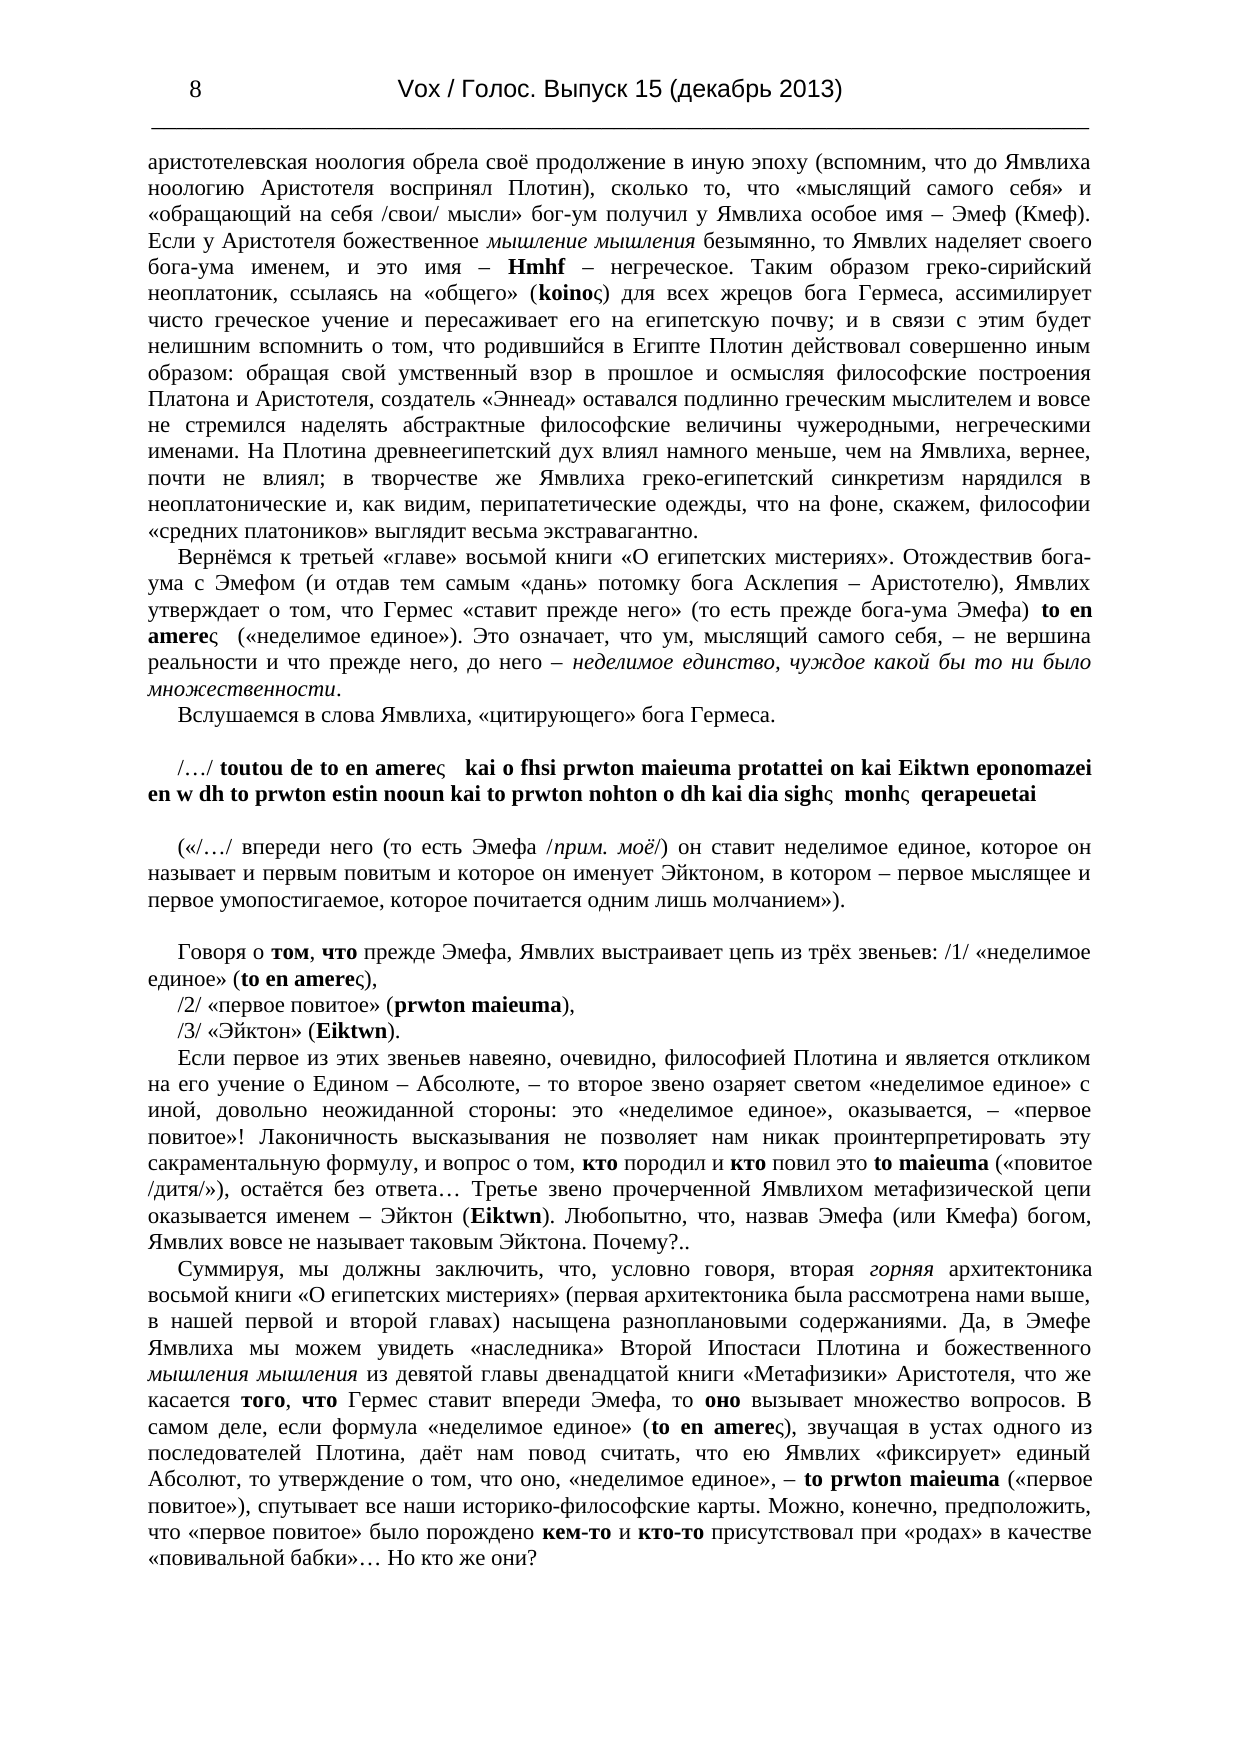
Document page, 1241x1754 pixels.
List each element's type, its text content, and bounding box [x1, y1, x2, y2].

text («/…/ впереди него (то есть Эмефа /прим. моё/) он ставит неделимое единое, которое он называет и первым повитым и которое он именует Эйктоном, в котором – первое мыслящее и первое умопостигаемое, которое почитается одним лишь молчанием»). [148, 833, 1092, 912]
text Суммируя, мы должны заключить, что, условно говоря, вторая горняя архитектоника восьмой книги «О египетских мистериях» (первая архитектоника была рассмотрена нами выше, в нашей первой и второй главах) насыщена разноплановыми содержаниями. Да, в Эмефе Ямвлиха мы можем увидеть «наследника» Второй Ипостаси Плотина и божественного мышления мышления из девятой главы двенадцатой книги «Метафизики» Аристотеля, что же касается того, что Гермес ставит впереди Эмефа, то оно вызывает множество вопросов. В самом деле, если формула «неделимое единое» (to en amereς), звучащая в устах одного из последователей Плотина, даёт нам повод считать, что ею Ямвлих «фиксирует» единый Абсолют, то утверждение о том, что оно, «неделимое единое», – to prwton maieuma («первое повитое»), спутывает все наши историко-философские карты. Можно, конечно, предположить, что «первое повитое» было порождено кем-то и кто-то присутствовал при «родах» в качестве «повивальной бабки»… Но кто же они? [148, 1254, 1092, 1571]
text Вслушаемся в слова Ямвлиха, «цитирующего» бога Гермеса. [148, 701, 1092, 727]
text /…/ toutou de to en amereς kai o fhsi prwton maieuma protattei on kai Eiktwn eponomazei en w dh to prwton estin nooun kai to prwton nohton o dh kai dia sighς monhς qerapeuetai [148, 754, 1092, 807]
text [148, 148, 1092, 543]
text /3/ «Эйктон» (Eiktwn). [148, 1017, 1092, 1044]
text Вернёмся к третьей «главе» восьмой книги «О египетских мистериях». Отождествив бога-ума с Эмефом (и отдав тем самым «дань» потомку бога Асклепия – Аристотелю), Ямвлих утверждает о том, что Гермес «ставит прежде него» (то есть прежде бога-ума Эмефа) to en amereς («неделимое единое»). Это означает, что ум, мыслящий самого себя, – не вершина реальности и что прежде него, до него – неделимое единство, чуждое какой бы то ни было множественности. [148, 543, 1092, 701]
text Если первое из этих звеньев навеяно, очевидно, философией Плотина и является откликом на его учение о Едином – Абсолюте, – то второе звено озаряет светом «неделимое единое» с иной, довольно неожиданной стороны: это «неделимое единое», оказывается, – «первое повитое»! Лаконичность высказывания не позволяет нам никак проинтерпретировать эту сакраментальную формулу, и вопрос о том, кто породил и кто повил это to maieuma («повитое /дитя/»), остаётся без ответа… Третье звено прочерченной Ямвлихом метафизической цепи оказывается именем – Эйктон (Eiktwn). Любопытно, что, назвав Эмефа (или Кмефа) богом, Ямвлих вовсе не называет таковым Эйктона. Почему?.. [148, 1044, 1092, 1254]
text /2/ «первое повитое» (prwton maieuma), [148, 991, 1092, 1017]
text Говоря о том, что прежде Эмефа, Ямвлих выстраивает цепь из трёх звеньев: /1/ «неделимое единое» (to en amereς), [148, 938, 1092, 991]
